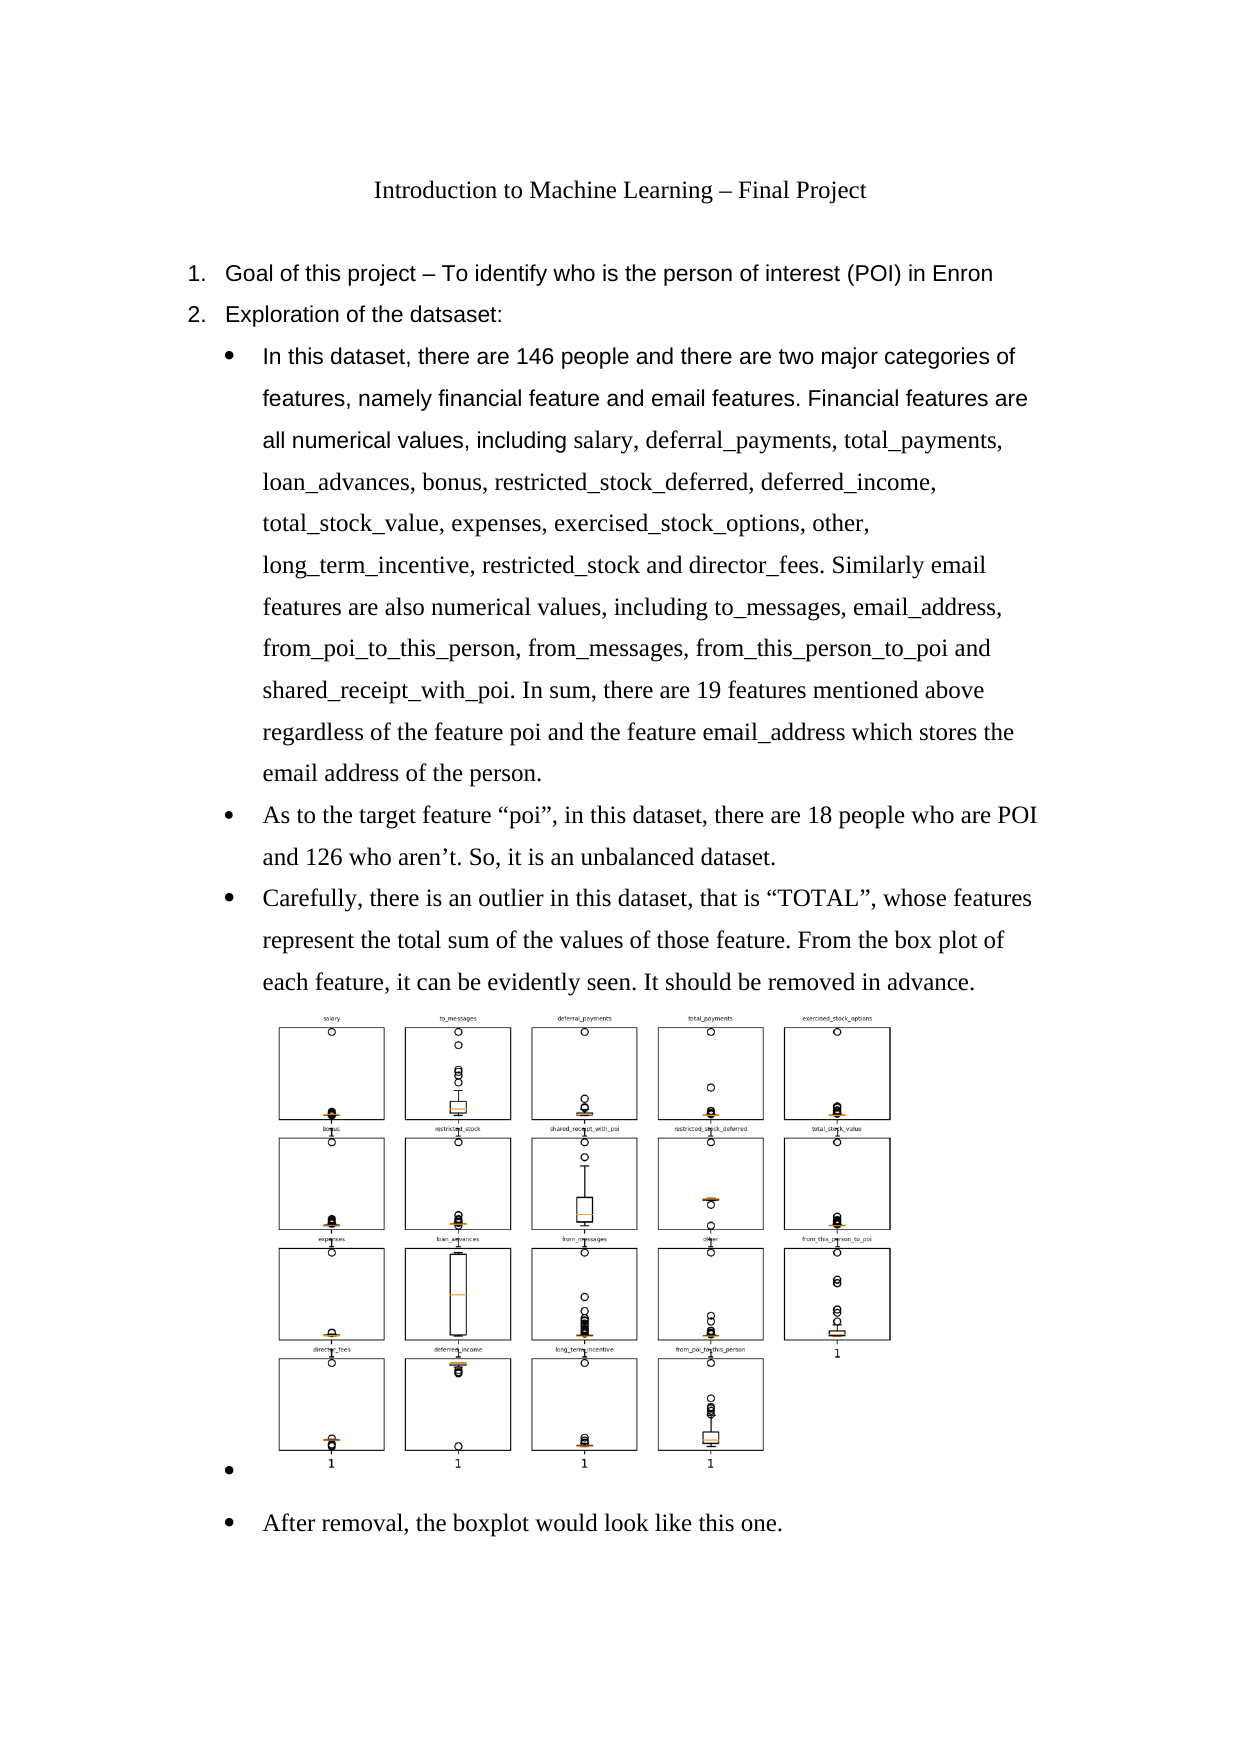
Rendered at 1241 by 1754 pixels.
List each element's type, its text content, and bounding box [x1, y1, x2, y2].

picture [262, 1002, 932, 1480]
list Carefully, there is an outlier in this dataset, that is “TOTAL”, whose features represent the total sum of the values of those feature. From the box plot of each feature, it can be evidently seen. It should be removed in advance. [225, 877, 1053, 1002]
text Introduction to Machine Learning – Final Project [187, 169, 1053, 210]
list As to the target feature “poi”, in this dataset, there are 18 people who are POI and 126 who aren’t. So, it is an unbalanced dataset. [225, 794, 1053, 877]
list After removal, the boxplot would look like this one. [225, 1502, 1053, 1544]
list In this dataset, there are 146 people and there are two major categories of features, namely financial feature and email features. Financial features are all numerical values, including salary, deferral_payments, total_payments, loan_advances, bonus, restricted_stock_deferred, deferred_income, total_stock_value, expenses, exercised_stock_options, other, long_term_incentive, restricted_stock and director_fees. Similarly email features are also numerical values, including to_messages, email_address, from_poi_to_this_person, from_messages, from_this_person_to_poi and shared_receipt_with_poi. In sum, there are 19 features mentioned above regardless of the feature poi and the feature email_address which stores the email address of the person. [225, 335, 1053, 794]
list Exploration of the datsaset: [187, 294, 1053, 335]
list Goal of this project – To identify who is the person of interest (POI) in Enron [187, 252, 1053, 294]
